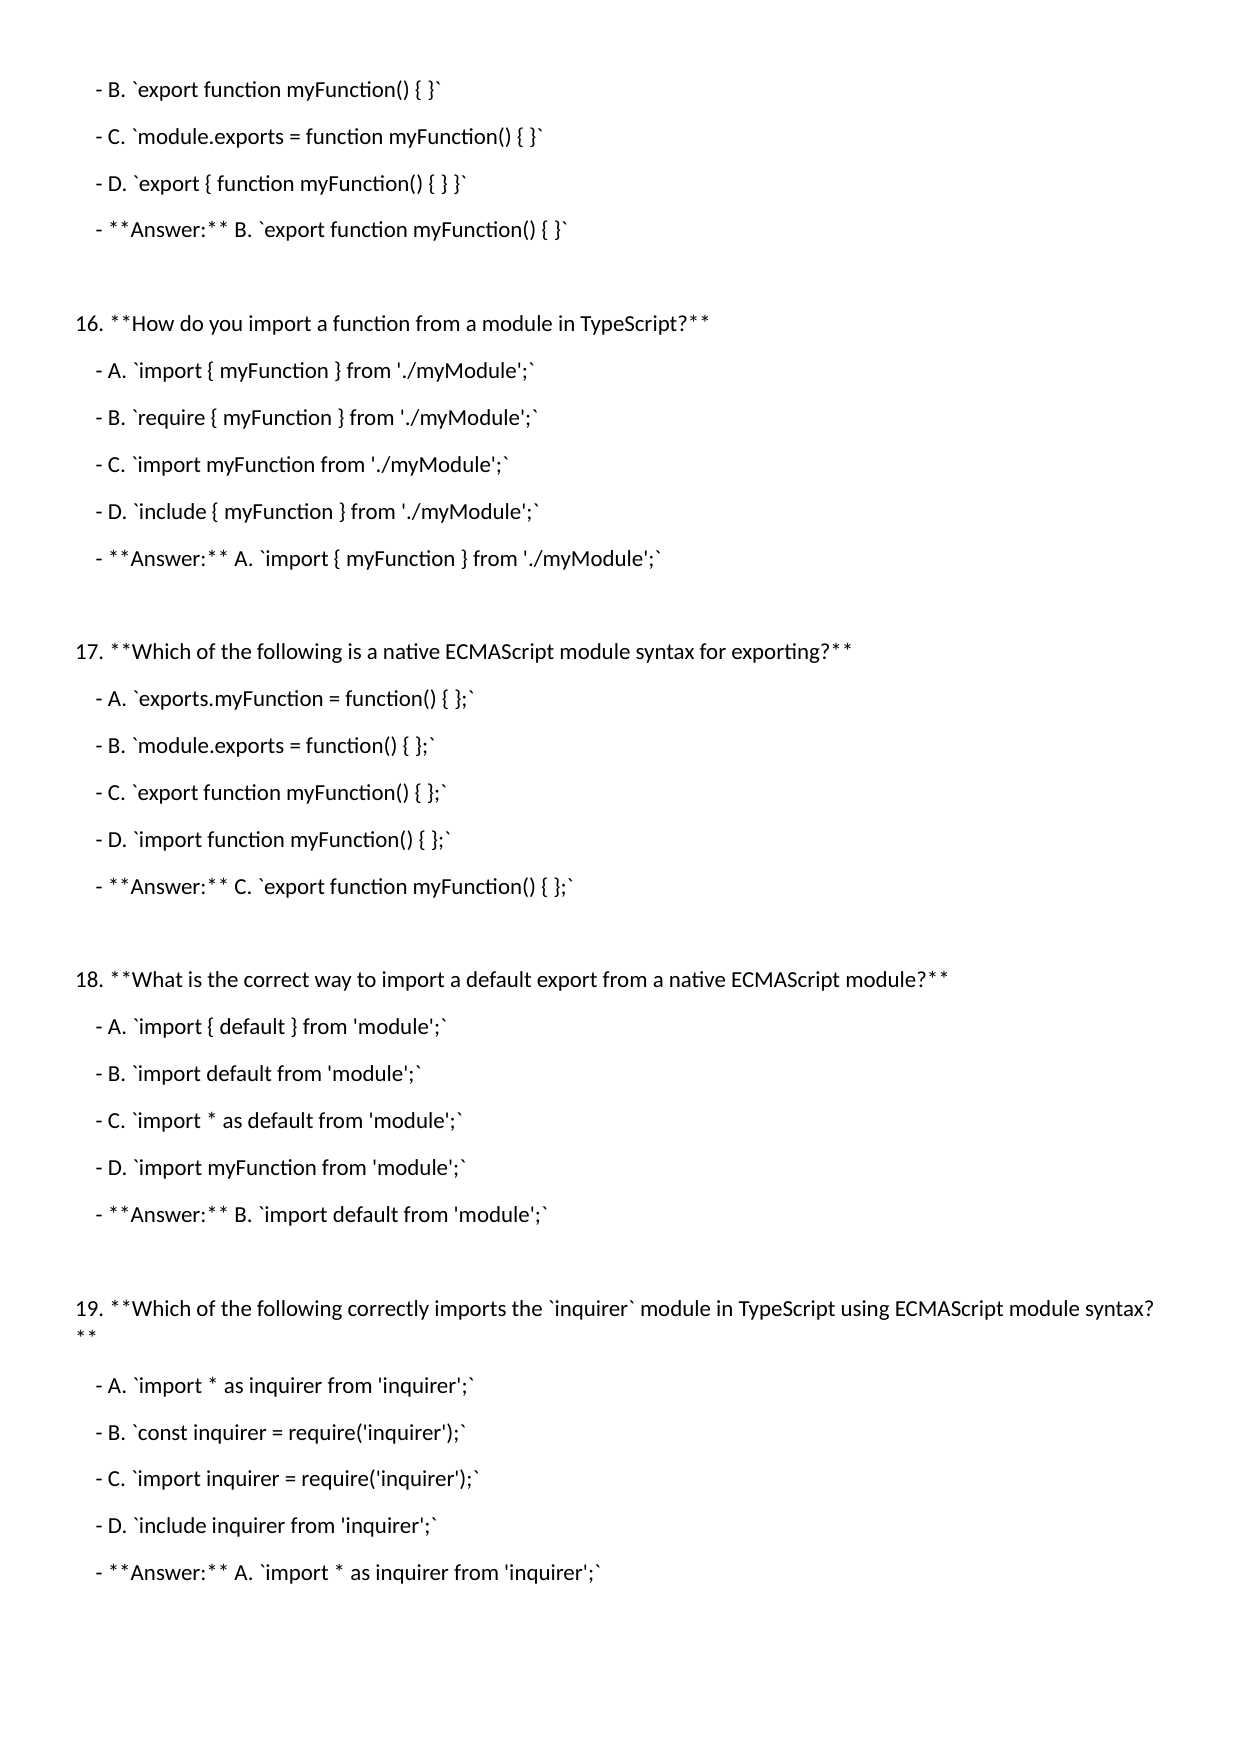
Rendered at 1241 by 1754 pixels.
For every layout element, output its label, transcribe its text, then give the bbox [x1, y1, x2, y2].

text 17. **Which of the following is a native ECMAScript module syntax for exporting?** [75, 637, 1165, 666]
text 19. **Which of the following correctly imports the `inquirer` module in TypeScript using ECMAScript module syntax?** [75, 1294, 1165, 1352]
text - A. `exports.myFunction = function() { };` [75, 684, 1165, 712]
text - **Answer:** B. `export function myFunction() { }` [75, 216, 1165, 244]
text - B. `require { myFunction } from './myModule';` [75, 403, 1165, 431]
text - **Answer:** A. `import * as inquirer from 'inquirer';` [75, 1558, 1165, 1586]
text - D. `import function myFunction() { };` [75, 825, 1165, 853]
text - **Answer:** B. `import default from 'module';` [75, 1200, 1165, 1228]
text - C. `module.exports = function myFunction() { }` [75, 122, 1165, 150]
text - D. `export { function myFunction() { } }` [75, 169, 1165, 197]
text - D. `include { myFunction } from './myModule';` [75, 497, 1165, 525]
text - A. `import * as inquirer from 'inquirer';` [75, 1371, 1165, 1399]
text - C. `import * as default from 'module';` [75, 1106, 1165, 1134]
text 18. **What is the correct way to import a default export from a native ECMAScript module?** [75, 966, 1165, 994]
text - B. `module.exports = function() { };` [75, 731, 1165, 759]
text - A. `import { myFunction } from './myModule';` [75, 356, 1165, 384]
text - **Answer:** A. `import { myFunction } from './myModule';` [75, 544, 1165, 572]
text - B. `import default from 'module';` [75, 1059, 1165, 1087]
text - D. `include inquirer from 'inquirer';` [75, 1511, 1165, 1539]
text - D. `import myFunction from 'module';` [75, 1153, 1165, 1181]
text - C. `import inquirer = require('inquirer');` [75, 1464, 1165, 1493]
text 16. **How do you import a function from a module in TypeScript?** [75, 309, 1165, 337]
text - C. `import myFunction from './myModule';` [75, 450, 1165, 478]
text - C. `export function myFunction() { };` [75, 778, 1165, 806]
text - A. `import { default } from 'module';` [75, 1012, 1165, 1041]
text - **Answer:** C. `export function myFunction() { };` [75, 872, 1165, 900]
text - B. `export function myFunction() { }` [75, 75, 1165, 103]
text - B. `const inquirer = require('inquirer');` [75, 1418, 1165, 1446]
